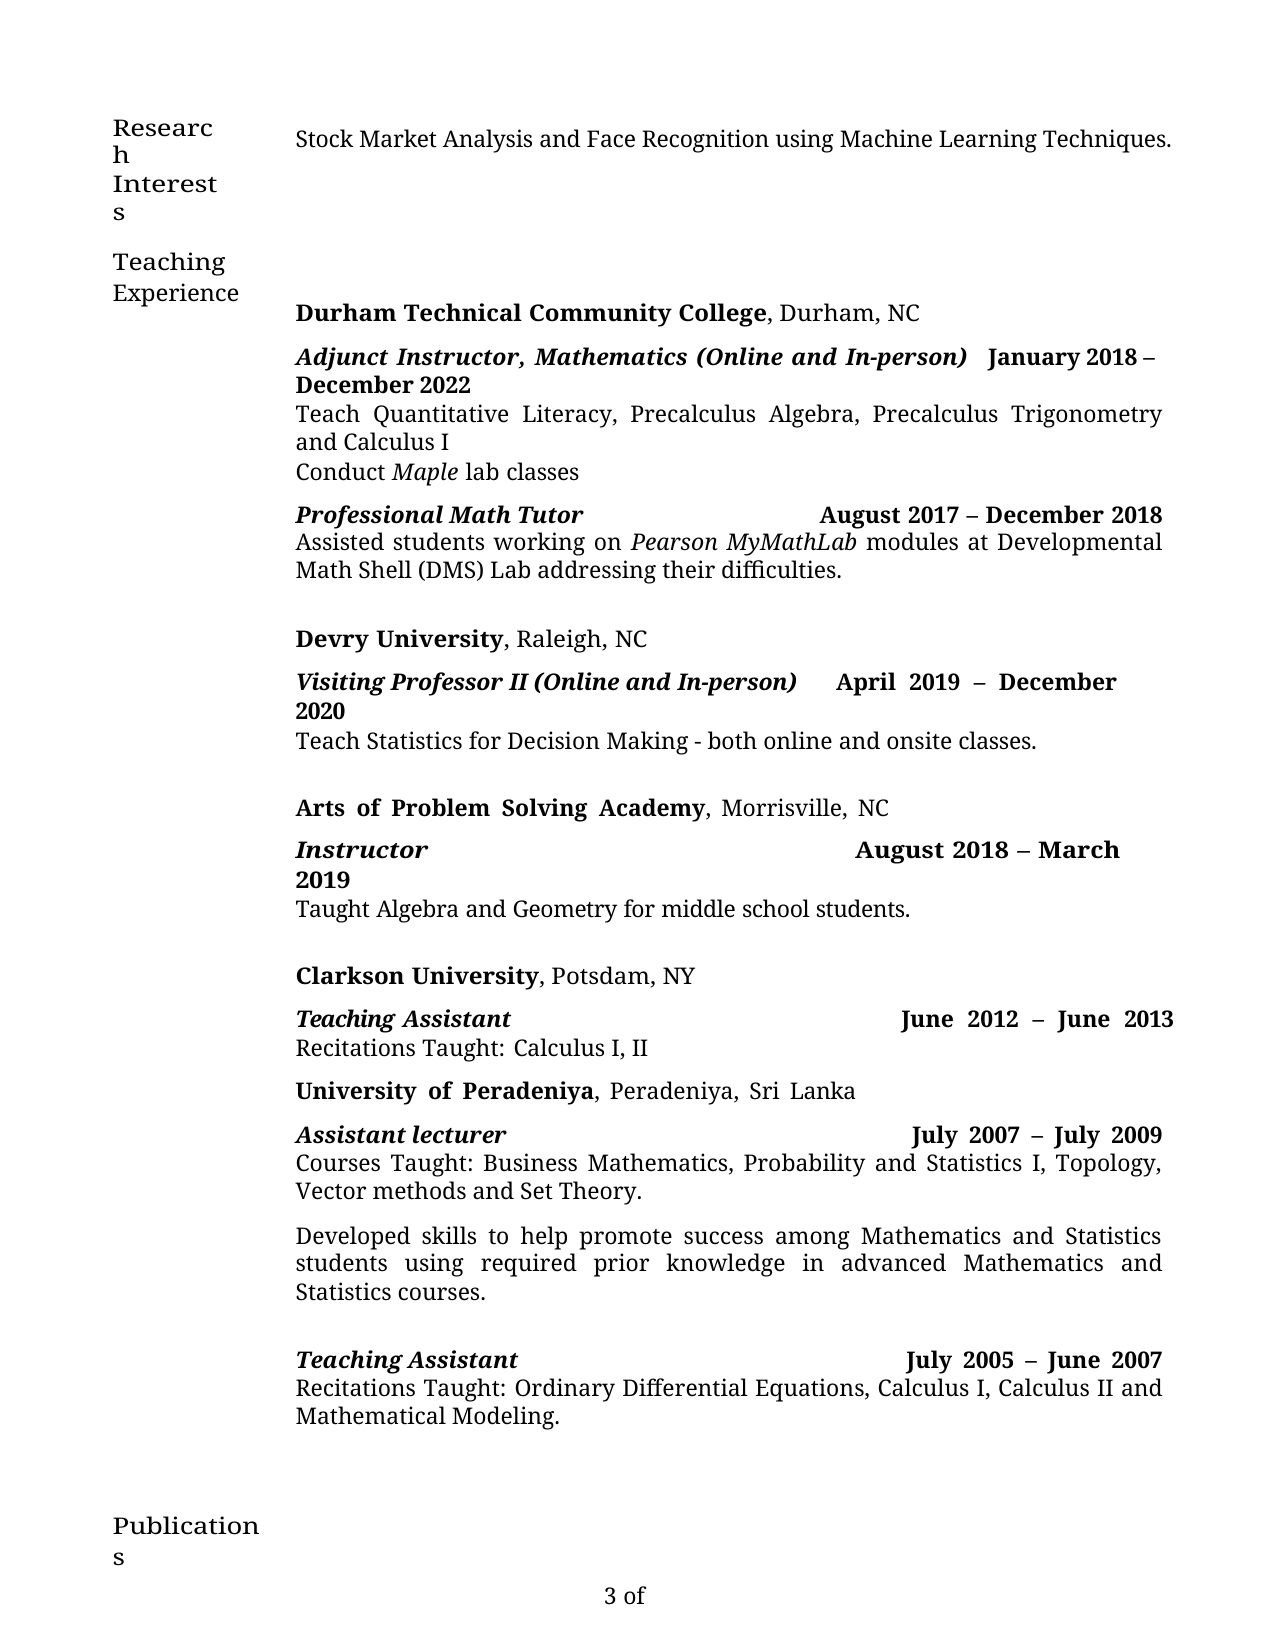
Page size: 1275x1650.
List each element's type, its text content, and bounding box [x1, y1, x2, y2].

text Devry University, Raleigh, NC [295, 623, 1179, 654]
text Assistant lecturer July 2007 – July 2009 Courses Taught: Business Mathematics, Probability and Statistics I, Topology, Vector methods and Set Theory. [295, 1121, 1163, 1206]
text Clarkson University, Potsdam, NY [295, 960, 1179, 991]
text Recitations Taught: Calculus I, II [295, 1033, 1179, 1063]
text Experience Durham Technical Community College, Durham, NC [112, 277, 1179, 328]
text Teach Quantitative Literacy, Precalculus Algebra, Precalculus Trigonometry and Calculus I [295, 400, 1162, 457]
text Teaching Assistant June 2012 – June 2013 [295, 1004, 1179, 1033]
text Instructor August 2018 – March 2019 [295, 835, 1179, 894]
text Teaching [112, 249, 226, 276]
text Research Interests [112, 113, 226, 227]
text Developed skills to help promote success among Mathematics and Statistics students using required prior knowledge in advanced Mathematics and Statistics courses. [295, 1221, 1163, 1307]
text Professional Math Tutor August 2017 – December 2018 Assisted students working on Pearson MyMathLab modules at Developmental Math Shell (DMS) Lab addressing their difficulties. [295, 500, 1163, 586]
text University of Peradeniya, Peradeniya, Sri Lanka [295, 1075, 1179, 1106]
text Conduct Maple lab classes [295, 457, 1179, 486]
text Teach Statistics for Decision Making - both online and onsite classes. [295, 726, 1179, 755]
text Publications [112, 1510, 263, 1572]
text Taught Algebra and Geometry for middle school students. [295, 894, 1179, 924]
text Stock Market Analysis and Face Recognition using Machine Learning Techniques. [295, 123, 1179, 154]
text Arts of Problem Solving Academy, Morrisville, NC [295, 791, 1179, 823]
text Adjunct Instructor, Mathematics (Online and In-person) January 2018 – December 2022 [295, 343, 1163, 400]
text Teaching Assistant July 2005 – June 2007 Recitations Taught: Ordinary Differential Equations, Calculus I, Calculus II and Mathematical Modeling. [295, 1346, 1163, 1431]
text Visiting Professor II (Online and In-person) April 2019 – December 2020 [295, 666, 1179, 726]
